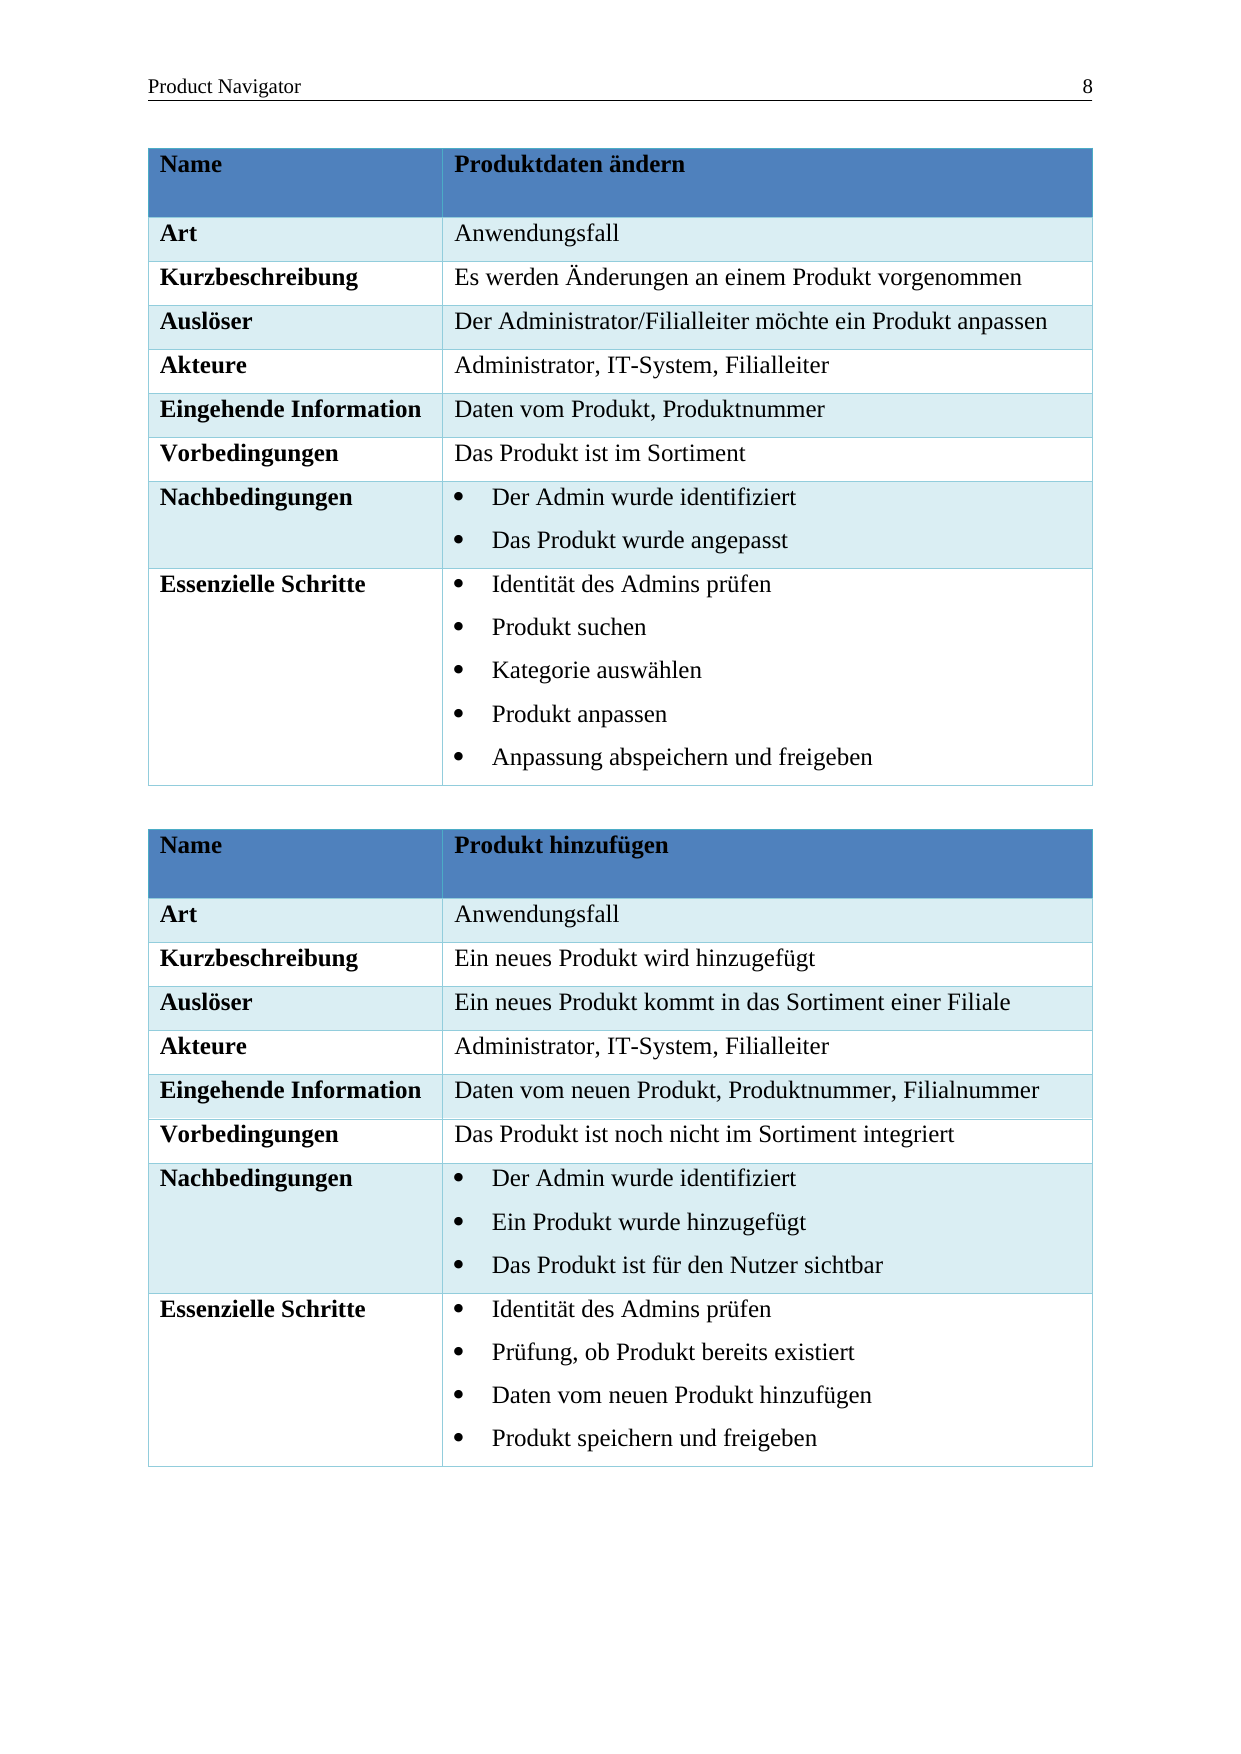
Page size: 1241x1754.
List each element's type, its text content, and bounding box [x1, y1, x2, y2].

table_cell Kurzbeschreibung [149, 943, 442, 986]
table_cell Anwendungsfall [443, 899, 1092, 942]
table_cell Es werden Änderungen an einem Produkt vorgenommen [443, 262, 1092, 305]
table_cell Ein neues Produkt kommt in das Sortiment einer Filiale [443, 987, 1092, 1030]
table_cell Auslöser [149, 306, 442, 349]
table_header Produktdaten ändern [443, 149, 1092, 217]
table_header Produkt hinzufügen [443, 830, 1092, 898]
table_cell Eingehende Information [149, 394, 442, 437]
table_cell Nachbedingungen [149, 482, 442, 568]
table_cell Essenzielle Schritte [149, 569, 442, 785]
table_header Name [149, 149, 442, 217]
table_cell Akteure [149, 350, 442, 393]
table_cell Daten vom neuen Produkt, Produktnummer, Filialnummer [443, 1075, 1092, 1118]
table_cell Administrator, IT-System, Filialleiter [443, 350, 1092, 393]
table_cell Anwendungsfall [443, 218, 1092, 261]
table_cell Identität des Admins prüfen Prüfung, ob Produkt bereits existiert Daten vom neuen Produkt hinzufügen Produkt speichern und freigeben [443, 1294, 1092, 1466]
table_cell Vorbedingungen [149, 438, 442, 481]
table_cell Essenzielle Schritte [149, 1294, 442, 1466]
table_cell Art [149, 899, 442, 942]
table_cell Vorbedingungen [149, 1120, 442, 1162]
table_cell Kurzbeschreibung [149, 262, 442, 305]
table_cell Der Administrator/Filialleiter möchte ein Produkt anpassen [443, 306, 1092, 349]
table_cell Administrator, IT-System, Filialleiter [443, 1031, 1092, 1074]
table_cell Akteure [149, 1031, 442, 1074]
table_cell Daten vom Produkt, Produktnummer [443, 394, 1092, 437]
table_cell Auslöser [149, 987, 442, 1030]
table_cell Das Produkt ist noch nicht im Sortiment integriert [443, 1120, 1092, 1162]
table_cell Art [149, 218, 442, 261]
table_cell Eingehende Information [149, 1075, 442, 1118]
table_cell Der Admin wurde identifiziert Das Produkt wurde angepasst [443, 482, 1092, 568]
table_cell Nachbedingungen [149, 1164, 442, 1293]
table_cell Ein neues Produkt wird hinzugefügt [443, 943, 1092, 986]
table_cell Das Produkt ist im Sortiment [443, 438, 1092, 481]
table_cell Der Admin wurde identifiziert Ein Produkt wurde hinzugefügt Das Produkt ist für den Nutzer sichtbar [443, 1164, 1092, 1293]
table_header Name [149, 830, 442, 898]
table_cell Identität des Admins prüfen Produkt suchen Kategorie auswählen Produkt anpassen Anpassung abspeichern und freigeben [443, 569, 1092, 785]
